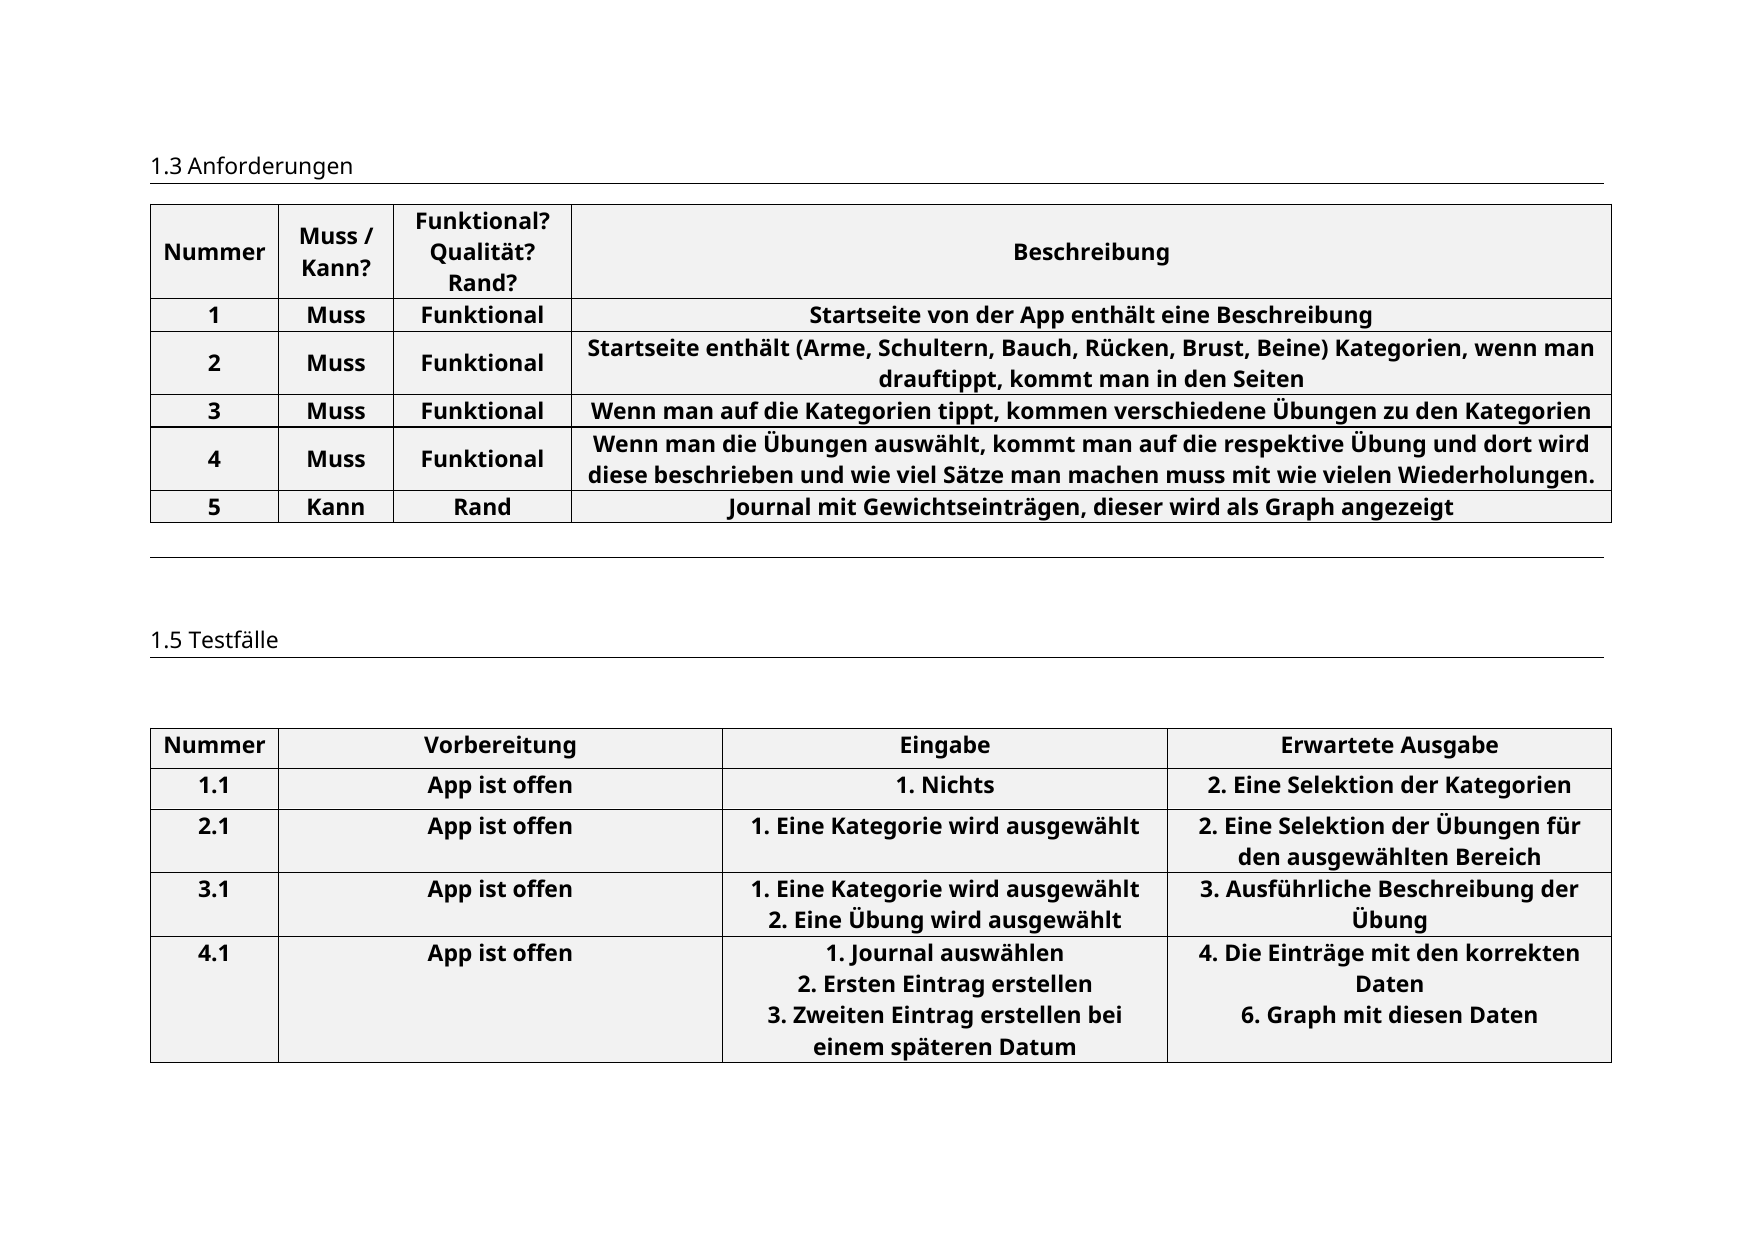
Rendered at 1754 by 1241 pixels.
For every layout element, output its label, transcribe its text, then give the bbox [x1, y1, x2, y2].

subtitle 1.5 Testfälle [150, 624, 1604, 657]
table_cell Startseite von der App enthält eine Beschreibung [572, 299, 1611, 331]
table_cell Muss [279, 395, 393, 426]
table_cell 3. Ausführliche Beschreibung der Übung [1168, 873, 1611, 936]
table_cell 1. Nichts [723, 769, 1167, 808]
table_header Nummer [151, 205, 278, 298]
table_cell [1168, 937, 1611, 1062]
table_header Eingabe [723, 729, 1167, 768]
table_cell Journal mit Gewichtseinträgen, dieser wird als Graph angezeigt [572, 491, 1611, 522]
table_cell Muss [279, 428, 393, 490]
table_cell App ist offen [279, 769, 722, 808]
table_cell 3.1 [151, 873, 278, 936]
table_cell App ist offen [279, 810, 722, 872]
table_cell 4.1 [151, 937, 278, 1062]
table_cell Funktional [394, 332, 571, 394]
table_header Erwartete Ausgabe [1168, 729, 1611, 768]
table_cell 5 [151, 491, 278, 522]
table_cell Muss [279, 332, 393, 394]
table_cell 1.1 [151, 769, 278, 808]
table_header Vorbereitung [279, 729, 722, 768]
table_cell Kann [279, 491, 393, 522]
table_cell 4 [151, 428, 278, 490]
table_cell Funktional [394, 428, 571, 490]
table_cell 2 [151, 332, 278, 394]
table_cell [723, 937, 1167, 1062]
table_cell 1. Eine Kategorie wird ausgewählt 2. Eine Übung wird ausgewählt [723, 873, 1167, 936]
table_header Nummer [151, 729, 278, 768]
table_header Funktional? Qualität? Rand? [394, 205, 571, 298]
table_header Muss / Kann? [279, 205, 393, 298]
table_cell Rand [394, 491, 571, 522]
subtitle Anforderungen [150, 150, 1604, 183]
table_header Beschreibung [572, 205, 1611, 298]
table_cell 2. Eine Selektion der Kategorien [1168, 769, 1611, 808]
table_cell Muss [279, 299, 393, 331]
table_cell Startseite enthält (Arme, Schultern, Bauch, Rücken, Brust, Beine) Kategorien, wenn man drauftippt, kommt man in den Seiten [572, 332, 1611, 394]
table_cell 3 [151, 395, 278, 426]
table_cell 2. Eine Selektion der Übungen für den ausgewählten Bereich [1168, 810, 1611, 872]
table_cell 2.1 [151, 810, 278, 872]
table_cell Funktional [394, 299, 571, 331]
table_cell Wenn man die Übungen auswählt, kommt man auf die respektive Übung und dort wird diese beschrieben und wie viel Sätze man machen muss mit wie vielen Wiederholungen. [572, 428, 1611, 490]
table_cell App ist offen [279, 937, 722, 1062]
table_cell App ist offen [279, 873, 722, 936]
table_cell 1 [151, 299, 278, 331]
table_cell Wenn man auf die Kategorien tippt, kommen verschiedene Übungen zu den Kategorien [572, 395, 1611, 426]
table_cell Funktional [394, 395, 571, 426]
table_cell 1. Eine Kategorie wird ausgewählt [723, 810, 1167, 872]
